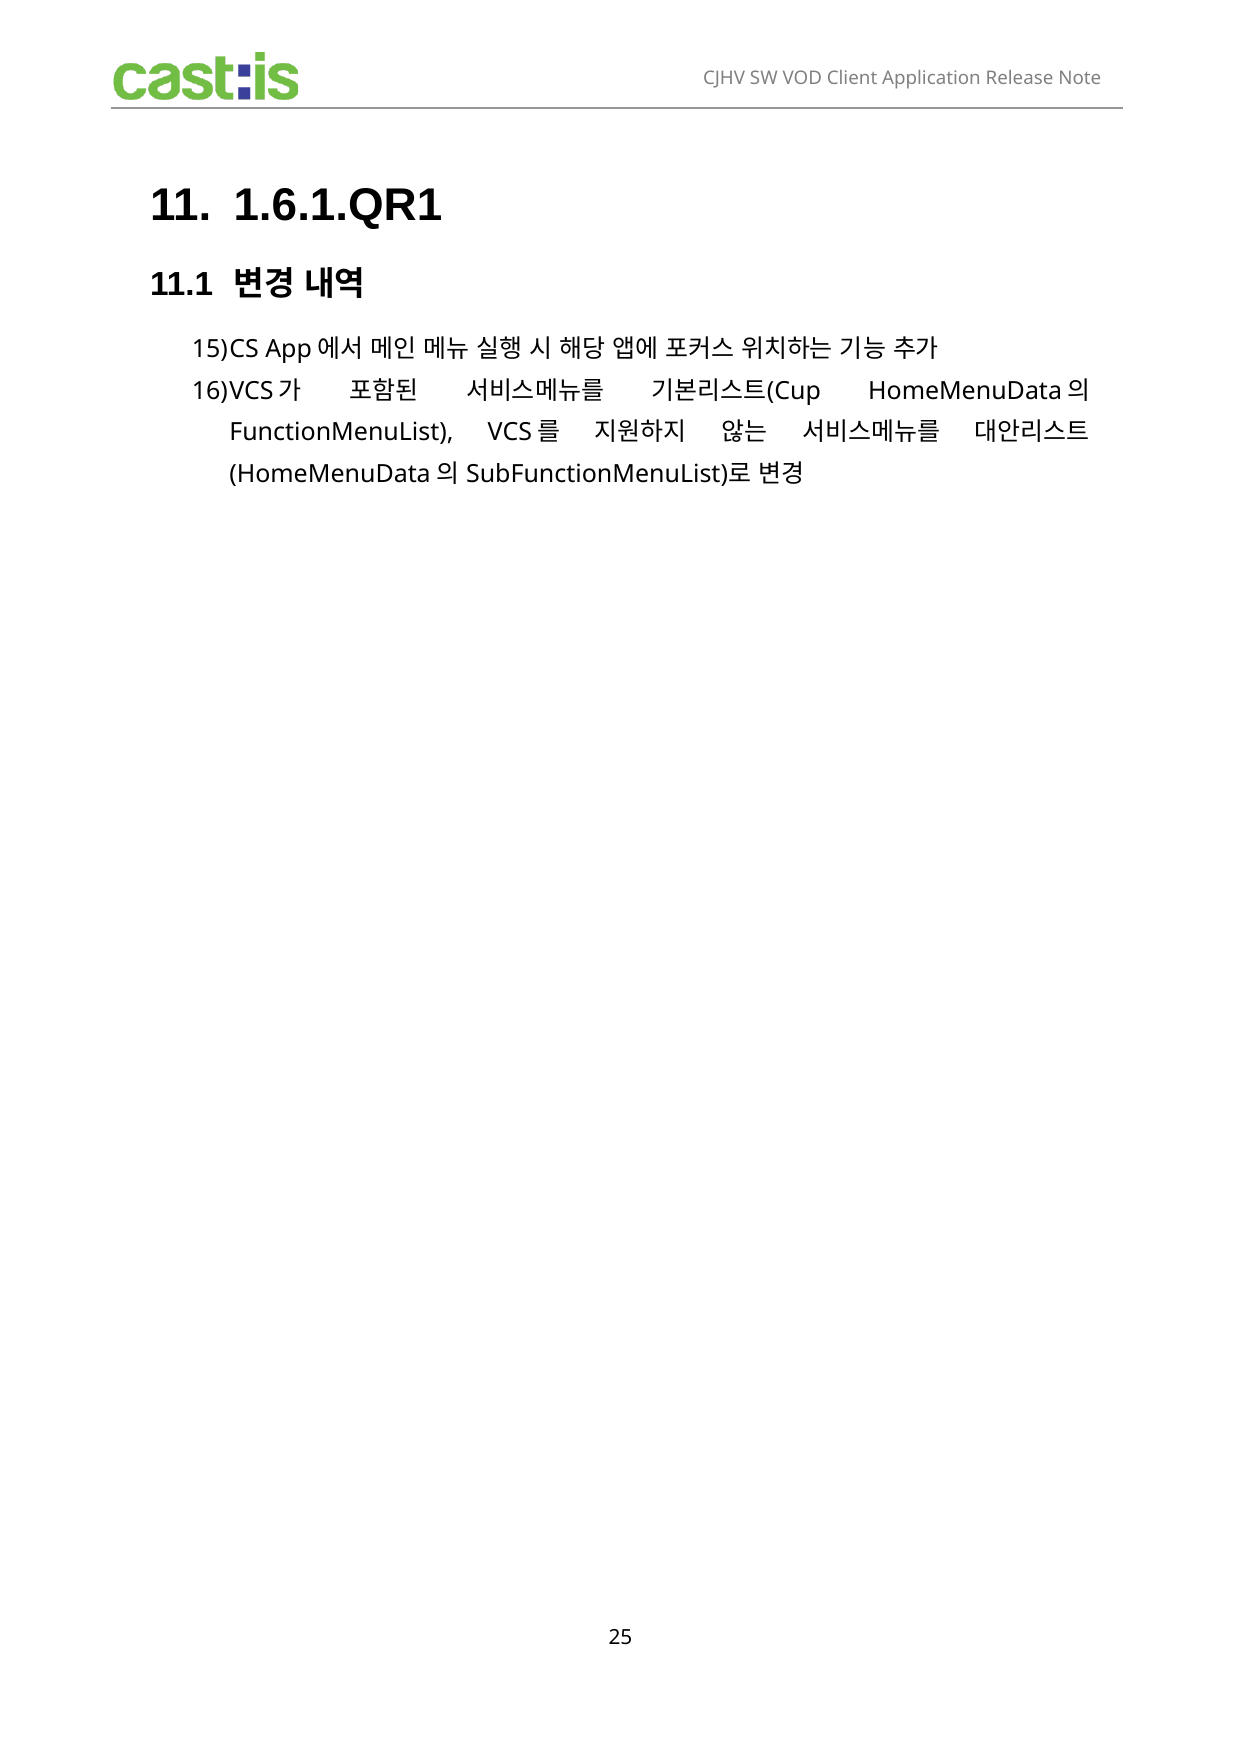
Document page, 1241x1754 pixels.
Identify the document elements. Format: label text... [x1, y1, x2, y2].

text VCS가 포함된 서비스메뉴를 기본리스트(Cup HomeMenuData의 FunctionMenuList), VCS를 지원하지 않는 서비스메뉴를 대안리스트(HomeMenuData의 SubFunctionMenuList)로 변경 [192, 370, 1090, 490]
text CS App에서 메인 메뉴 실행 시 해당 앱에 포커스 위치하는 기능 추가 [192, 328, 1090, 365]
picture [113, 52, 299, 100]
subtitle 1.6.1.QR1 [150, 177, 1090, 230]
subtitle 변경 내역 [150, 256, 1090, 304]
